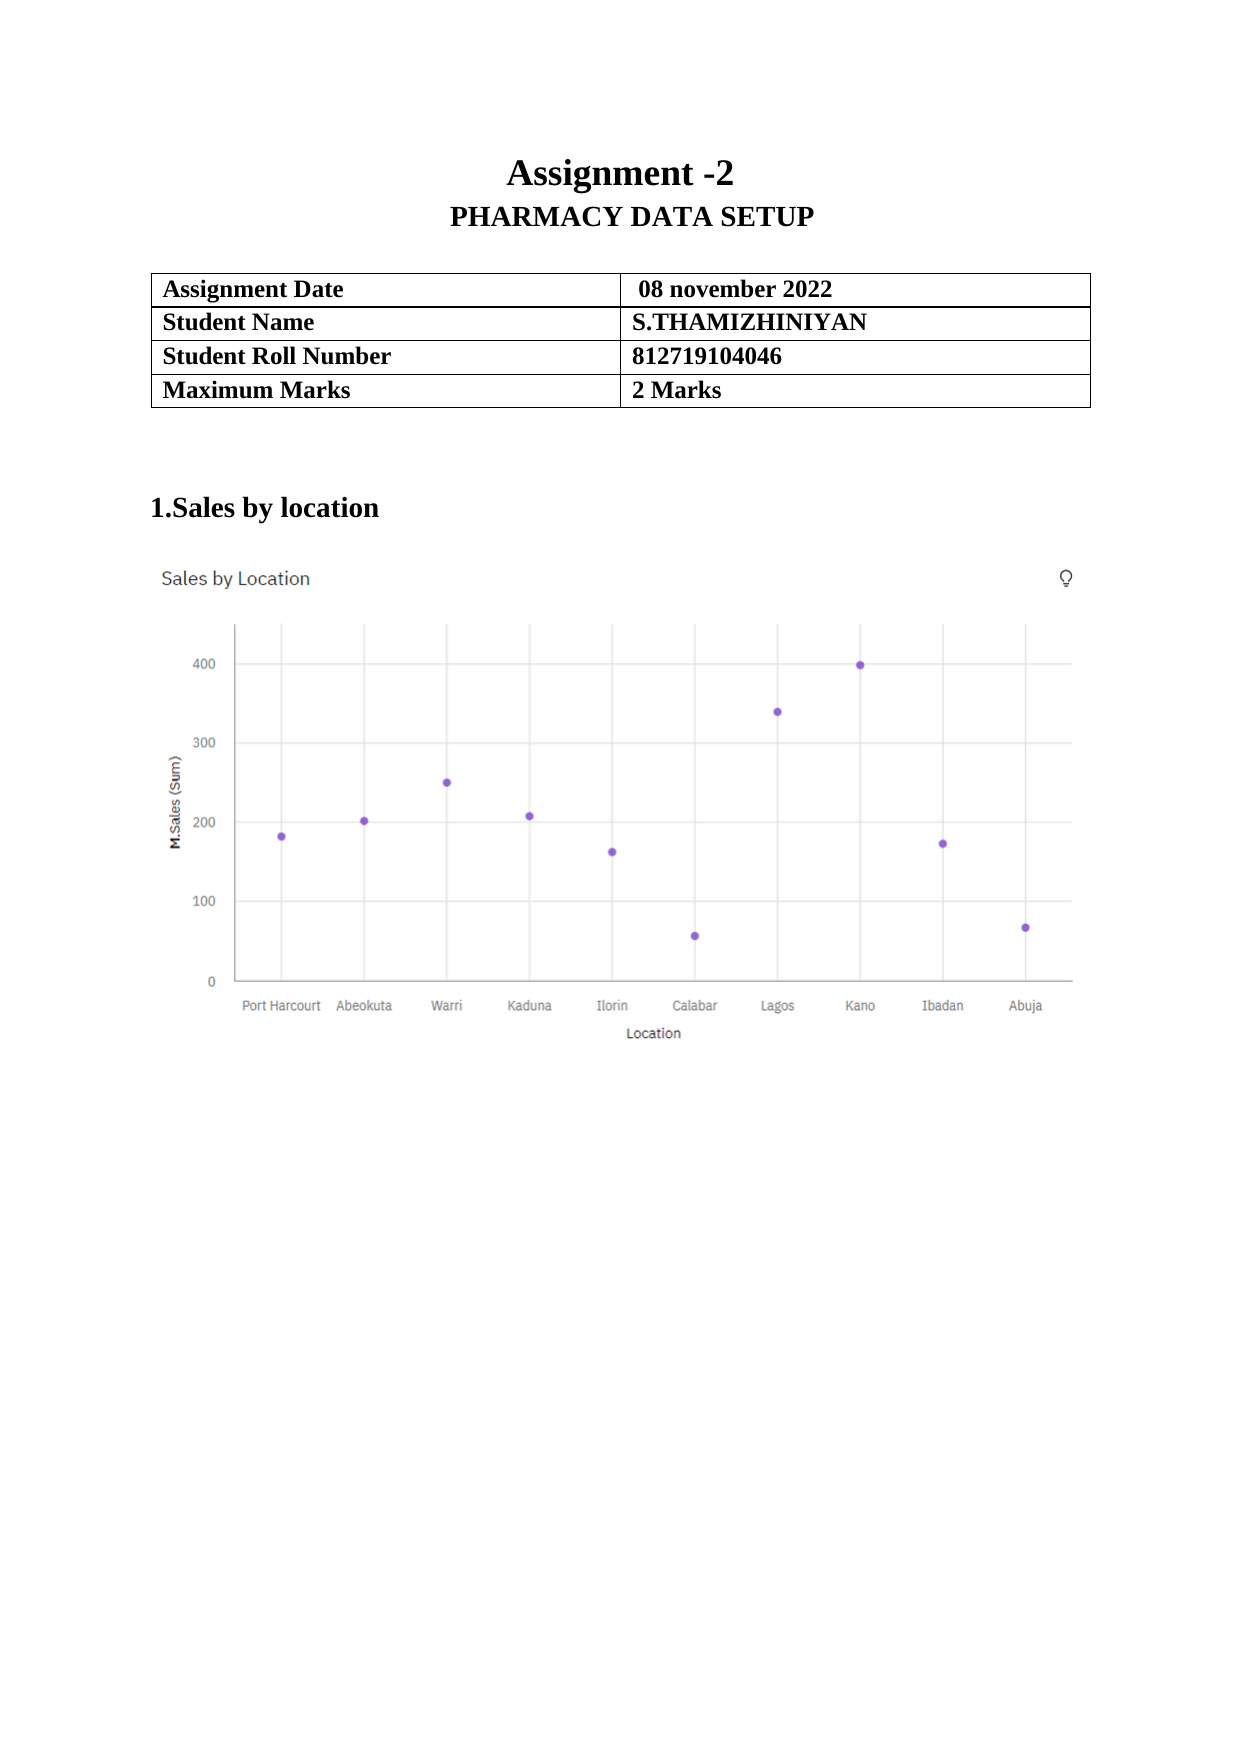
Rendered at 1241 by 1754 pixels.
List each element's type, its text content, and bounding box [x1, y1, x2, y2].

text Assignment -2 [150, 150, 1090, 193]
picture [150, 561, 1090, 1043]
table_cell S.THAMIZHINIYAN [621, 308, 1090, 340]
table_header Assignment Date [152, 274, 620, 306]
text 1.Sales by location [150, 491, 1090, 524]
table_cell Student Roll Number [152, 341, 620, 374]
table_cell Maximum Marks [152, 375, 620, 407]
table_cell 2 Marks [621, 375, 1090, 407]
table_cell Student Name [152, 308, 620, 340]
table_header 08 november 2022 [621, 274, 1090, 306]
table_cell 812719104046 [621, 341, 1090, 374]
text PHARMACY DATA SETUP [375, 199, 1090, 232]
